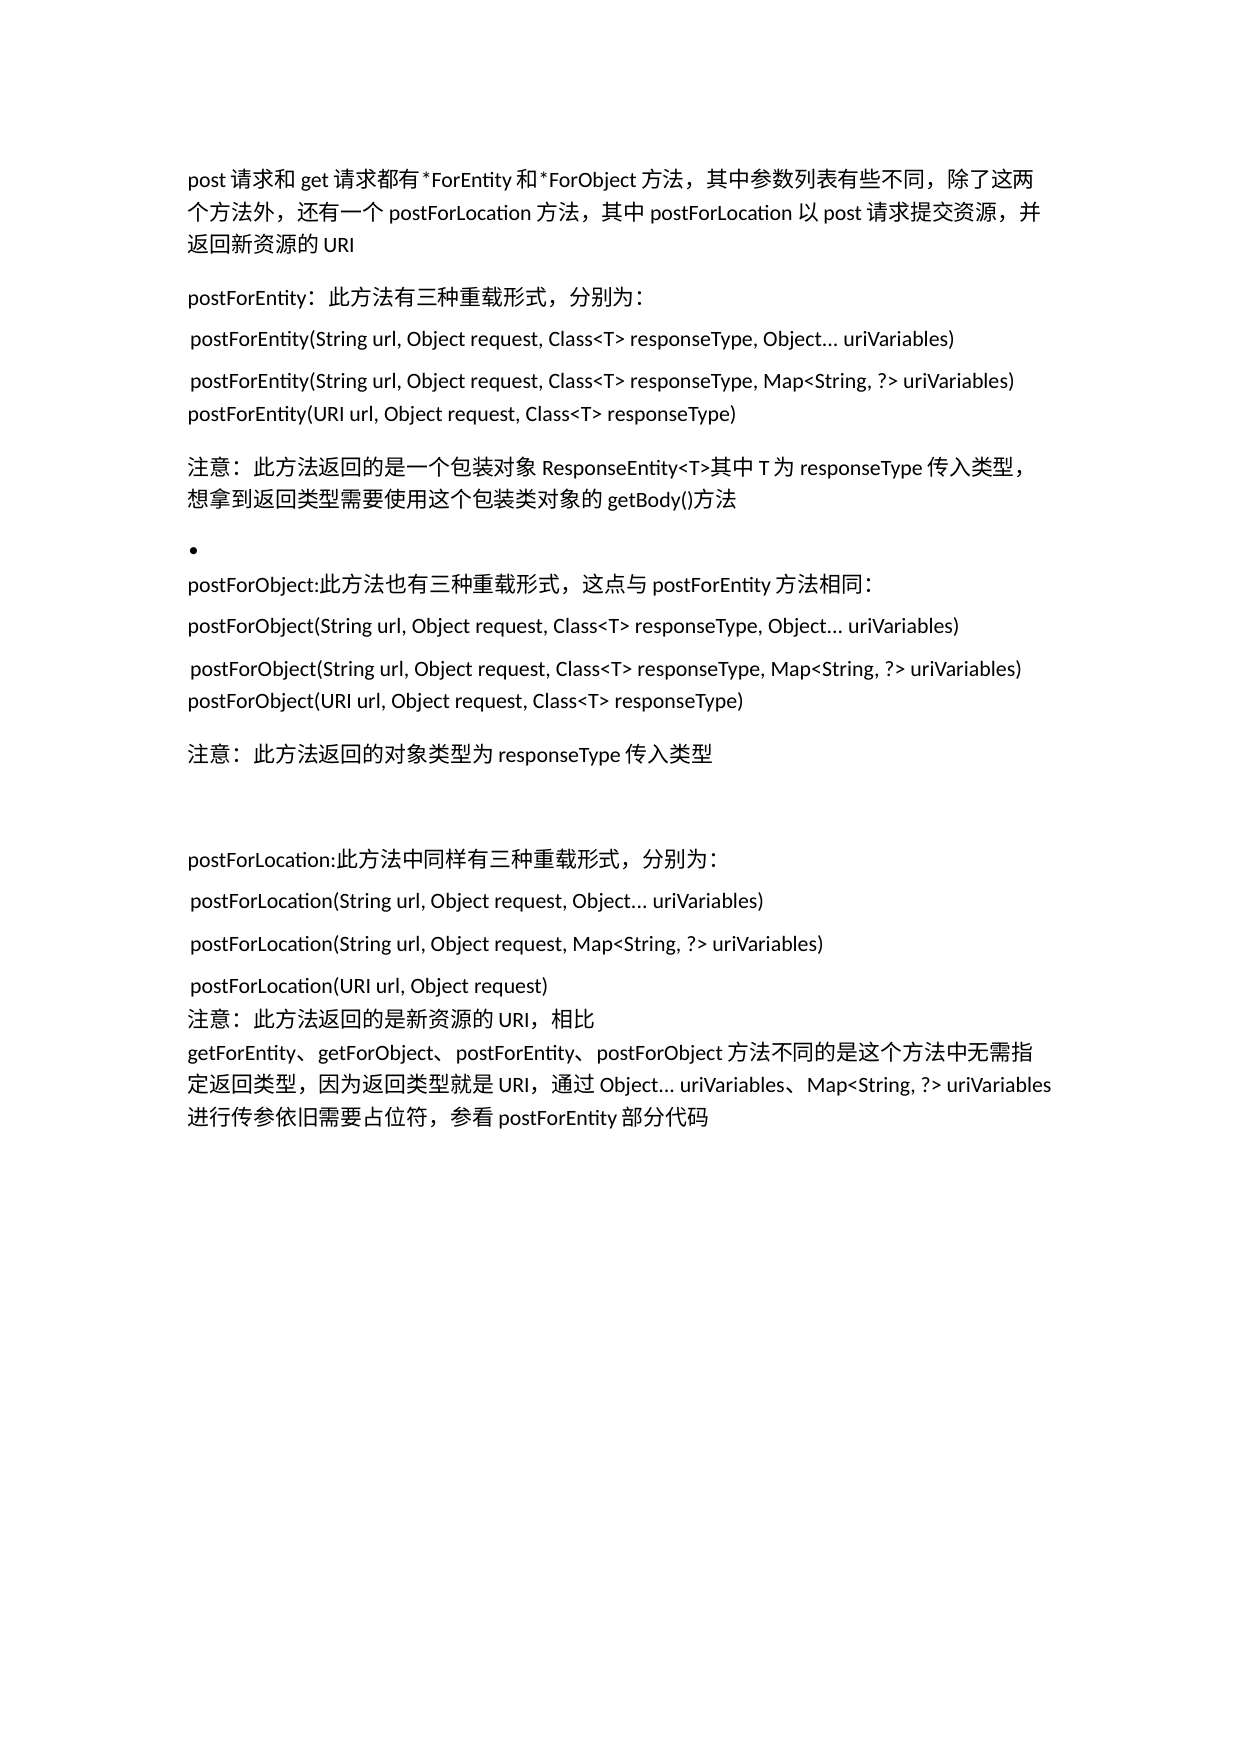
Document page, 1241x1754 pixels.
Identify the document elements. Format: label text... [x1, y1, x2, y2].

text 注意：此方法返回的是一个包装对象ResponseEntity<T>其中T为responseType传入类型，想拿到返回类型需要使用这个包装类对象的getBody()方法 [187, 449, 1053, 514]
text postForObject(URI url, Object request, Class<T> responseType) [187, 684, 1053, 717]
list postForObject(String url, Object request, Class<T> responseType, Map<String, ?> uriVariables) [190, 652, 1053, 684]
list postForEntity(String url, Object request, Class<T> responseType, Object... uriVariables) [190, 322, 1053, 354]
list postForObject(String url, Object request, Class<T> responseType, Object... uriVariables) [187, 609, 1053, 642]
list postForEntity(String url, Object request, Class<T> responseType, Map<String, ?> uriVariables) [190, 364, 1053, 397]
list postForLocation(URI url, Object request) [190, 969, 1053, 1002]
text postForEntity：此方法有三种重载形式，分别为： [187, 279, 1053, 312]
text postForLocation:此方法中同样有三种重载形式，分别为： [187, 842, 1053, 874]
text 注意：此方法返回的对象类型为responseType传入类型 [187, 737, 1053, 769]
list postForLocation(String url, Object request, Map<String, ?> uriVariables) [190, 927, 1053, 959]
text post请求和get请求都有*ForEntity和*ForObject方法，其中参数列表有些不同，除了这两个方法外，还有一个postForLocation方法，其中postForLocation以post请求提交资源，并返回新资源的URI [187, 162, 1053, 259]
text postForObject:此方法也有三种重载形式，这点与postForEntity方法相同： [187, 567, 1053, 599]
text 注意：此方法返回的是新资源的URI，相比getForEntity、getForObject、postForEntity、postForObject方法不同的是这个方法中无需指定返回类型，因为返回类型就是URI，通过Object... uriVariables、Map<String, ?> uriVariables进行传参依旧需要占位符，参看postForEntity部分代码 [187, 1002, 1053, 1132]
text postForEntity(URI url, Object request, Class<T> responseType) [187, 397, 1053, 429]
list postForLocation(String url, Object request, Object... uriVariables) [190, 884, 1053, 917]
